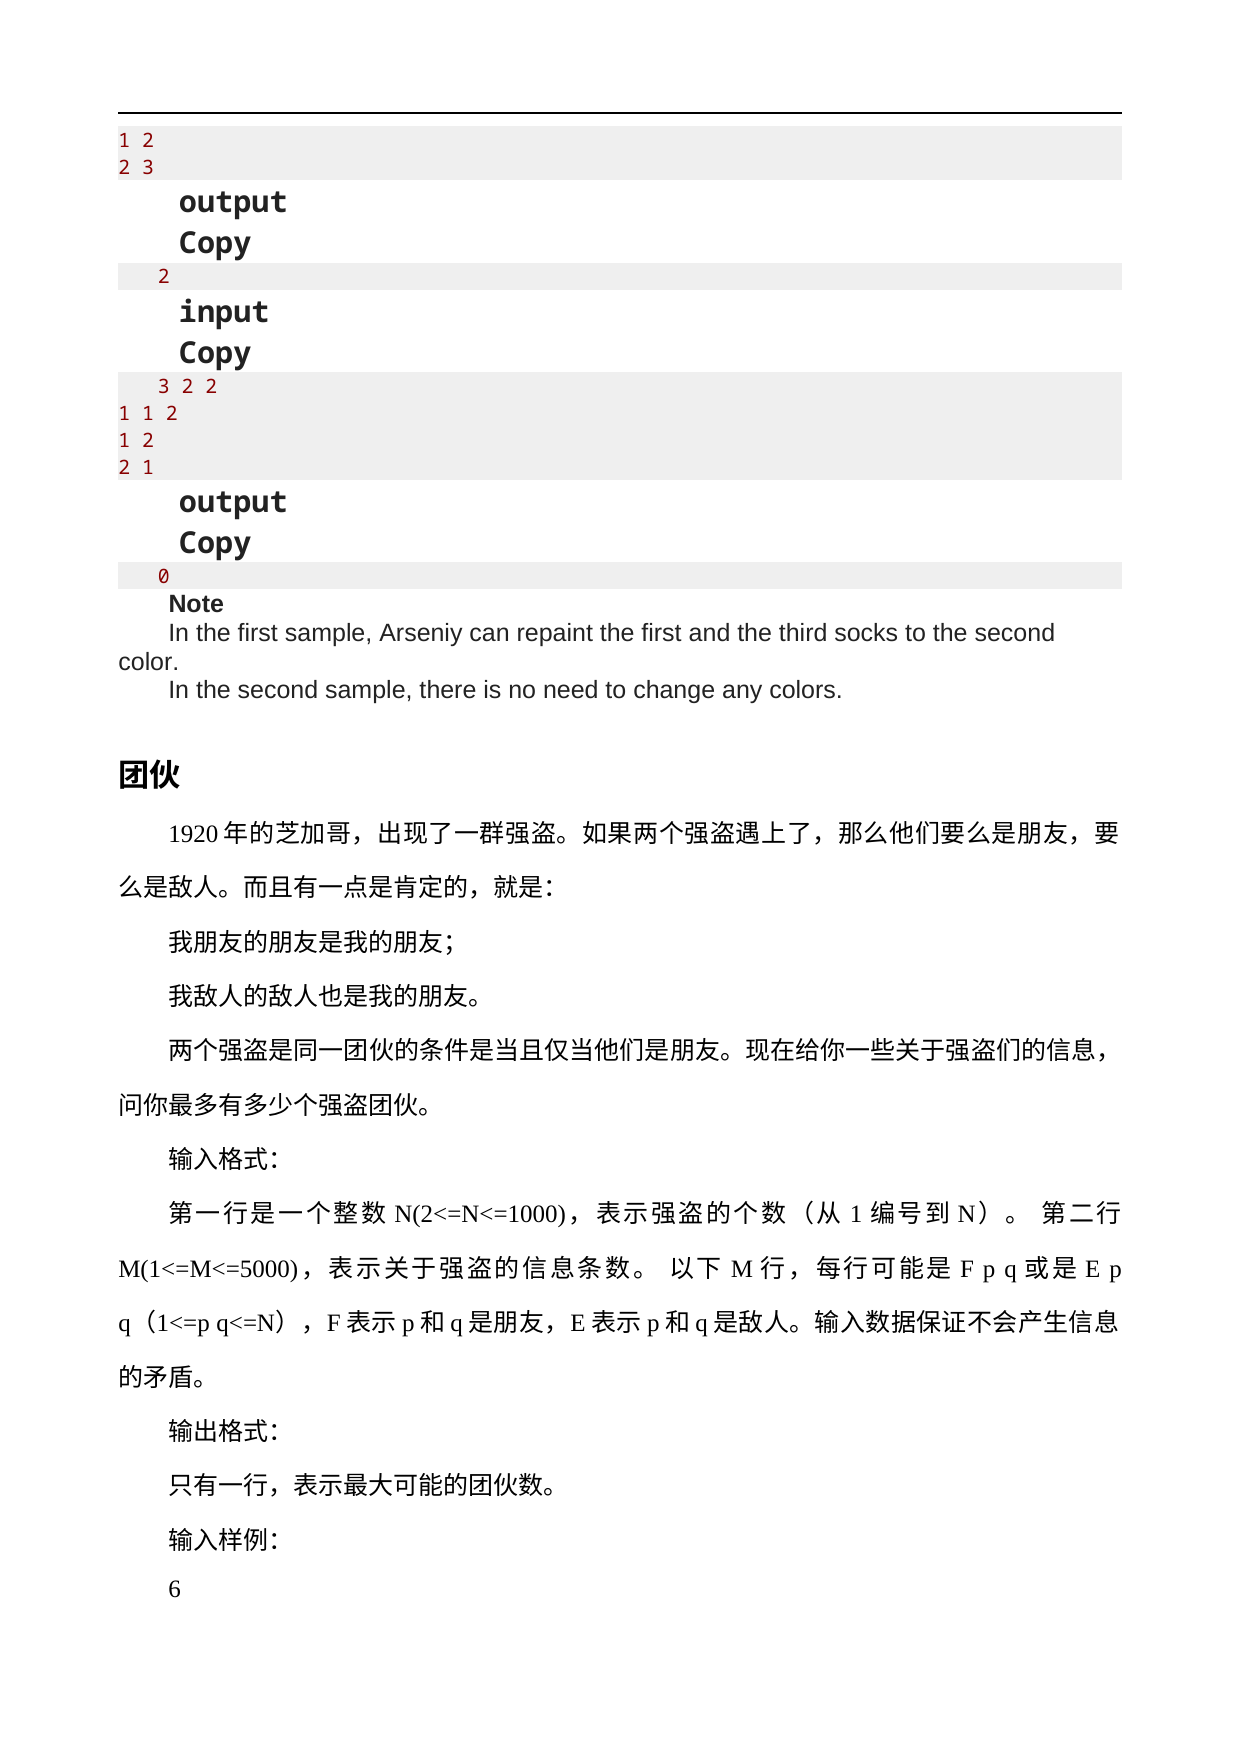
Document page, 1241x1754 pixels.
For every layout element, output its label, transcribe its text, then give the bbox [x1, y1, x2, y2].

text 输入样例： [118, 1520, 1122, 1556]
text 第一行是一个整数N(2<=N<=1000)，表示强盗的个数（从1编号到N）。 第二行M(1<=M<=5000)，表示关于强盗的信息条数。 以下M行，每行可能是F p q或是E p q（1<=p q<=N），F表示p和q是朋友，E表示p和q是敌人。输入数据保证不会产生信息的矛盾。 [118, 1194, 1122, 1393]
subtitle 团伙 [118, 739, 1122, 807]
text Copy [118, 521, 1122, 562]
text 我朋友的朋友是我的朋友； [118, 922, 1122, 958]
text 两个强盗是同一团伙的条件是当且仅当他们是朋友。现在给你一些关于强盗们的信息，问你最多有多少个强盗团伙。 [118, 1031, 1122, 1121]
text output [118, 180, 1122, 222]
text 6 [118, 1574, 1122, 1603]
text Copy [118, 331, 1122, 372]
text 2 [118, 263, 1122, 290]
text Note [118, 589, 1122, 618]
text 3 2 2 1 1 2 1 2 2 1 [118, 372, 1122, 480]
text 只有一行，表示最大可能的团伙数。 [118, 1466, 1122, 1502]
text Copy [118, 222, 1122, 263]
text In the second sample, there is no need to change any colors. [118, 675, 1122, 704]
text 输入格式： [118, 1139, 1122, 1176]
text In the first sample, Arseniy can repaint the first and the third socks to the second color. [118, 618, 1122, 675]
text input [118, 290, 1122, 331]
text 3 2 3 1 2 3 1 2 2 3 [118, 126, 1122, 180]
text 0 [118, 562, 1122, 589]
text 我敌人的敌人也是我的朋友。 [118, 976, 1122, 1013]
text 输出格式： [118, 1411, 1122, 1448]
text 1920年的芝加哥，出现了一群强盗。如果两个强盗遇上了，那么他们要么是朋友，要么是敌人。而且有一点是肯定的，就是： [118, 813, 1122, 904]
text output [118, 480, 1122, 521]
